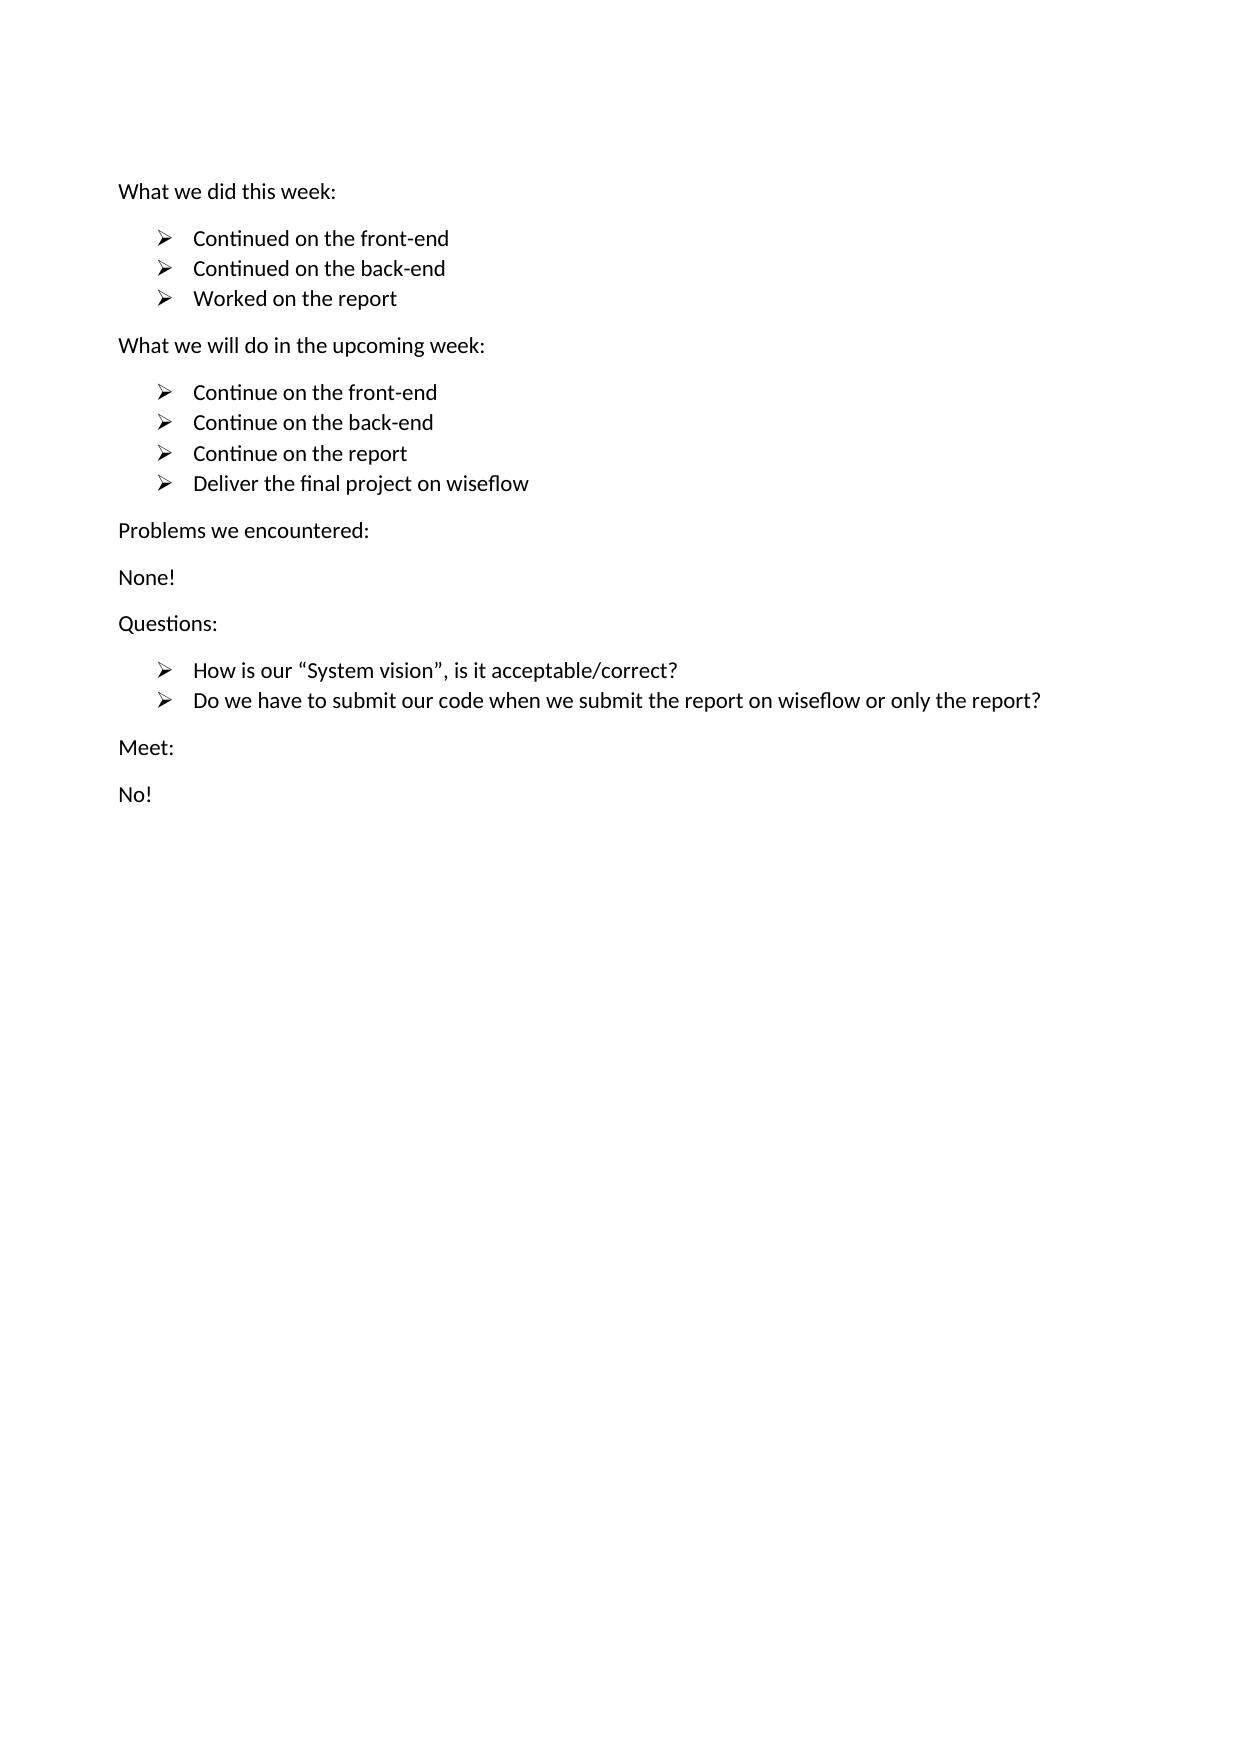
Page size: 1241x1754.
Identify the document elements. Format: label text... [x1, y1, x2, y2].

text Questions: [118, 609, 1122, 637]
text No! [118, 780, 1122, 808]
text What we did this week: [118, 177, 1122, 205]
list Continued on the front-end [156, 224, 1122, 252]
text What we will do in the upcoming week: [118, 331, 1122, 359]
list How is our “System vision”, is it acceptable/correct? [156, 656, 1122, 684]
list Continue on the report [156, 439, 1122, 467]
list Continue on the front-end [156, 378, 1122, 406]
text None! [118, 563, 1122, 591]
list Worked on the report [156, 284, 1122, 312]
text Problems we encountered: [118, 516, 1122, 544]
list Continued on the back-end [156, 254, 1122, 282]
list Continue on the back-end [156, 408, 1122, 436]
text Meet: [118, 733, 1122, 761]
list Deliver the final project on wiseflow [156, 469, 1122, 497]
list Do we have to submit our code when we submit the report on wiseflow or only the report? [156, 687, 1122, 714]
